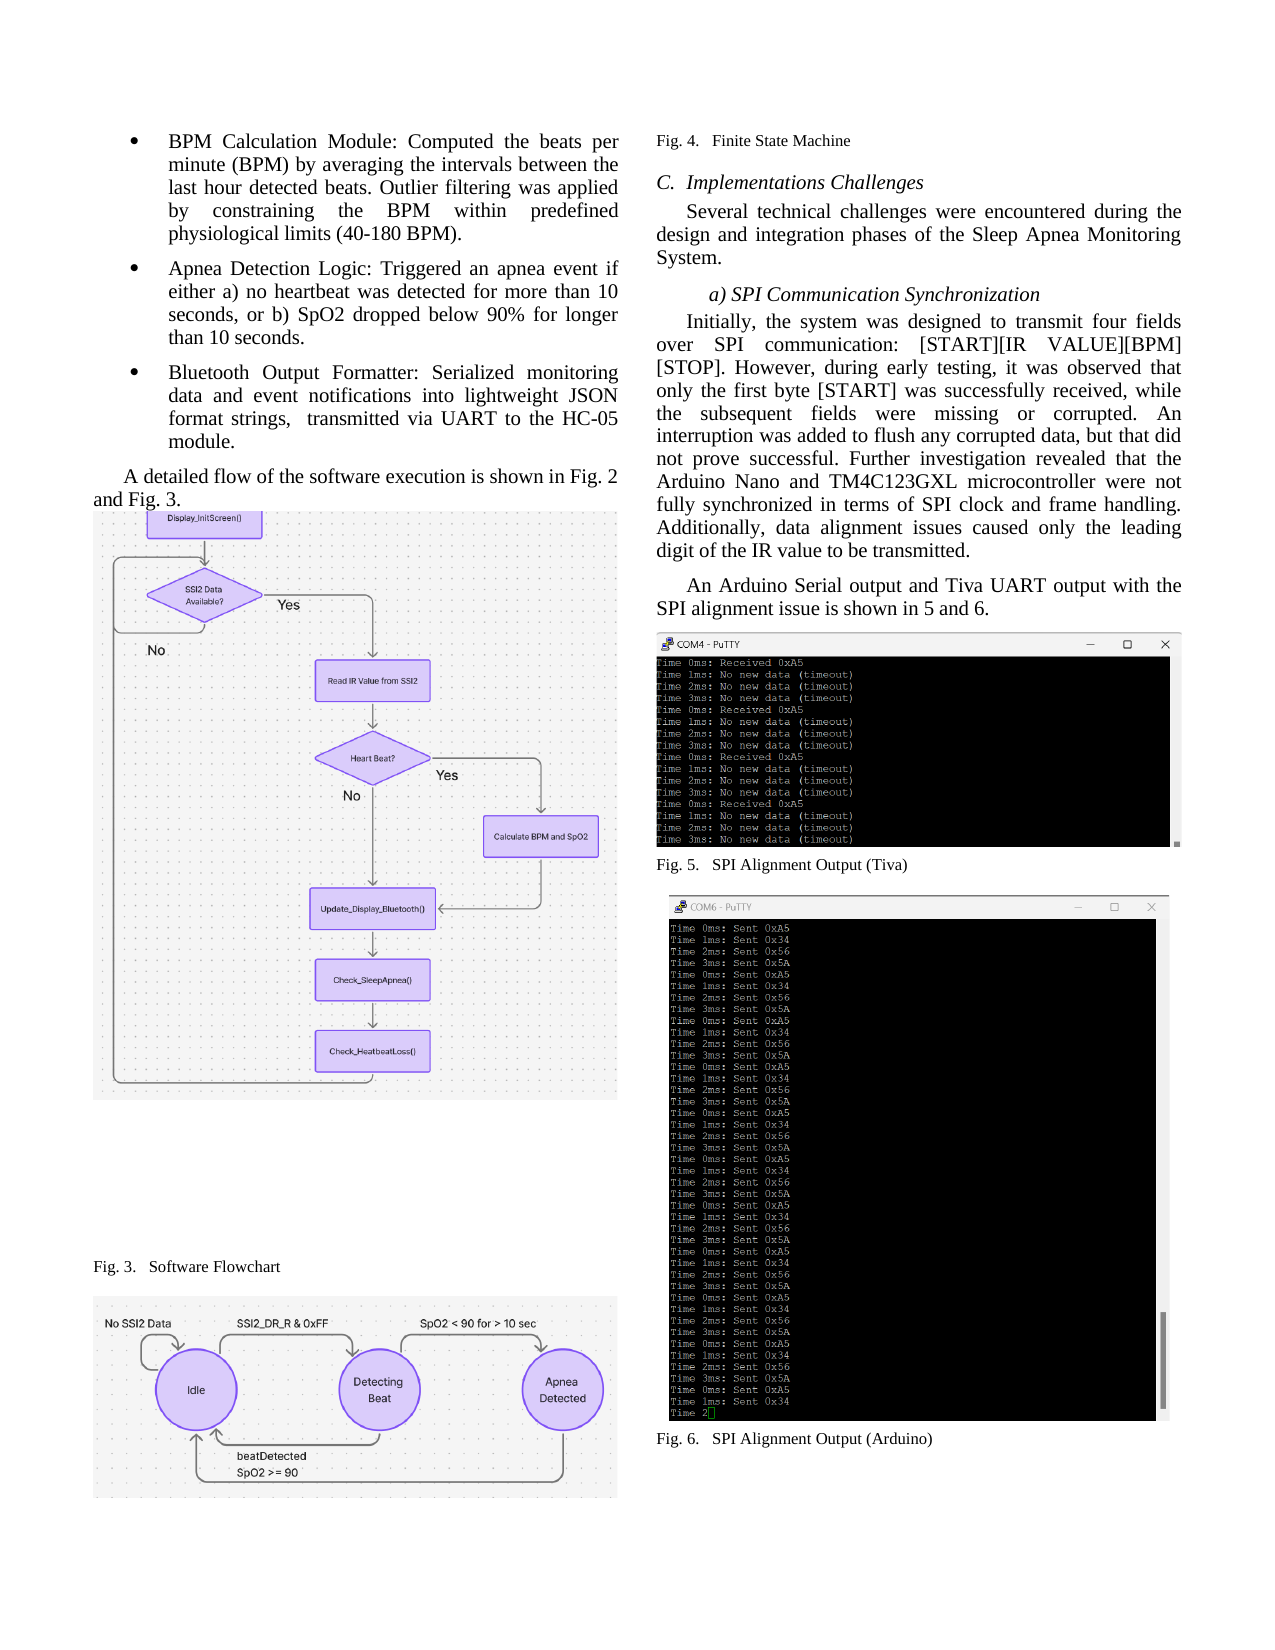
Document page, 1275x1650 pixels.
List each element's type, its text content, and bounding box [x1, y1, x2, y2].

subtitle SPI Communication Synchronization [656, 282, 1182, 306]
picture [93, 1296, 618, 1498]
picture [93, 511, 618, 1100]
text Initially, the system was designed to transmit four fields over SPI communication: [START][IR VALUE][BPM][STOP]. However, during early testing, it was observed that only the first byte [START] was successfully received, while the subsequent fields were missing or corrupted. An interruption was added to flush any corrupted data, but that did not prove successful. Further investigation revealed that the Arduino Nano and TM4C123GXL microcontroller were not fully synchronized in terms of SPI clock and frame handling. Additionally, data alignment issues caused only the leading digit of the IR value to be transmitted. [656, 310, 1182, 562]
picture [669, 895, 1170, 1421]
text SPI Alignment Output (Tiva) [656, 855, 1182, 874]
subtitle Implementations Challenges [656, 170, 1182, 194]
text SPI Alignment Output (Arduino) [656, 1428, 1182, 1448]
list BPM Calculation Module: Computed the beats per minute (BPM) by averaging the intervals between the last hour detected beats. Outlier filtering was applied by constraining the BPM within predefined physiological limits (40-180 BPM). [131, 130, 619, 245]
list Apnea Detection Logic: Triggered an apnea event if either a) no heartbeat was detected for more than 10 seconds, or b) SpO2 dropped below 90% for longer than 10 seconds. [131, 257, 619, 349]
list Bluetooth Output Formatter: Serialized monitoring data and event notifications into lightweight JSON format strings, transmitted via UART to the HC-05 module. [131, 361, 619, 453]
text An Arduino Serial output and Tiva UART output with the SPI alignment issue is shown in 5 and 6. [656, 574, 1182, 620]
text Software Flowchart [93, 1257, 619, 1276]
text Several technical challenges were encountered during the design and integration phases of the Sleep Apnea Monitoring System. [656, 201, 1182, 269]
text A detailed flow of the software execution is shown in Fig. 2 and Fig. 3. [93, 465, 619, 511]
picture [656, 632, 1182, 847]
text Finite State Machine [656, 130, 1182, 149]
